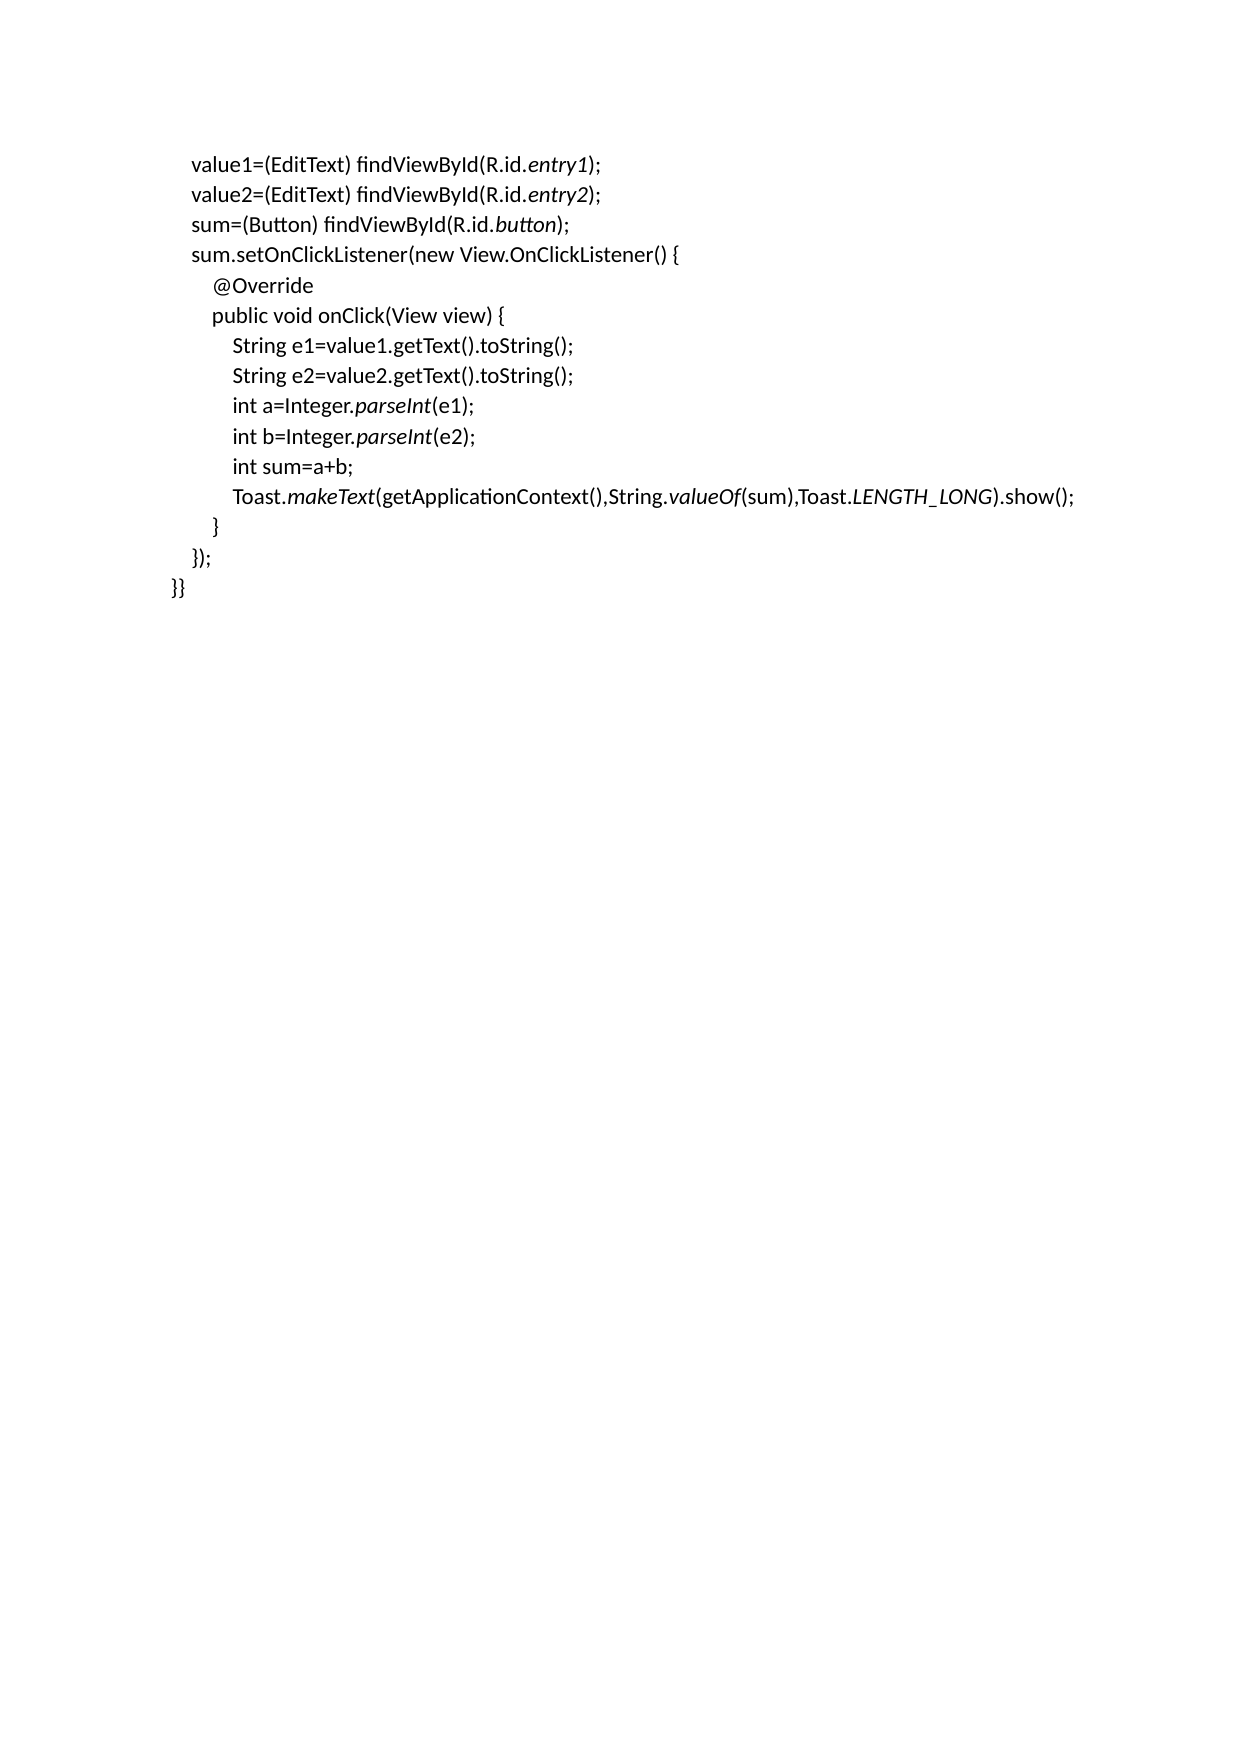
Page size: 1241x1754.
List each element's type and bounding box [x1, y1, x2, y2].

text [150, 150, 1090, 601]
